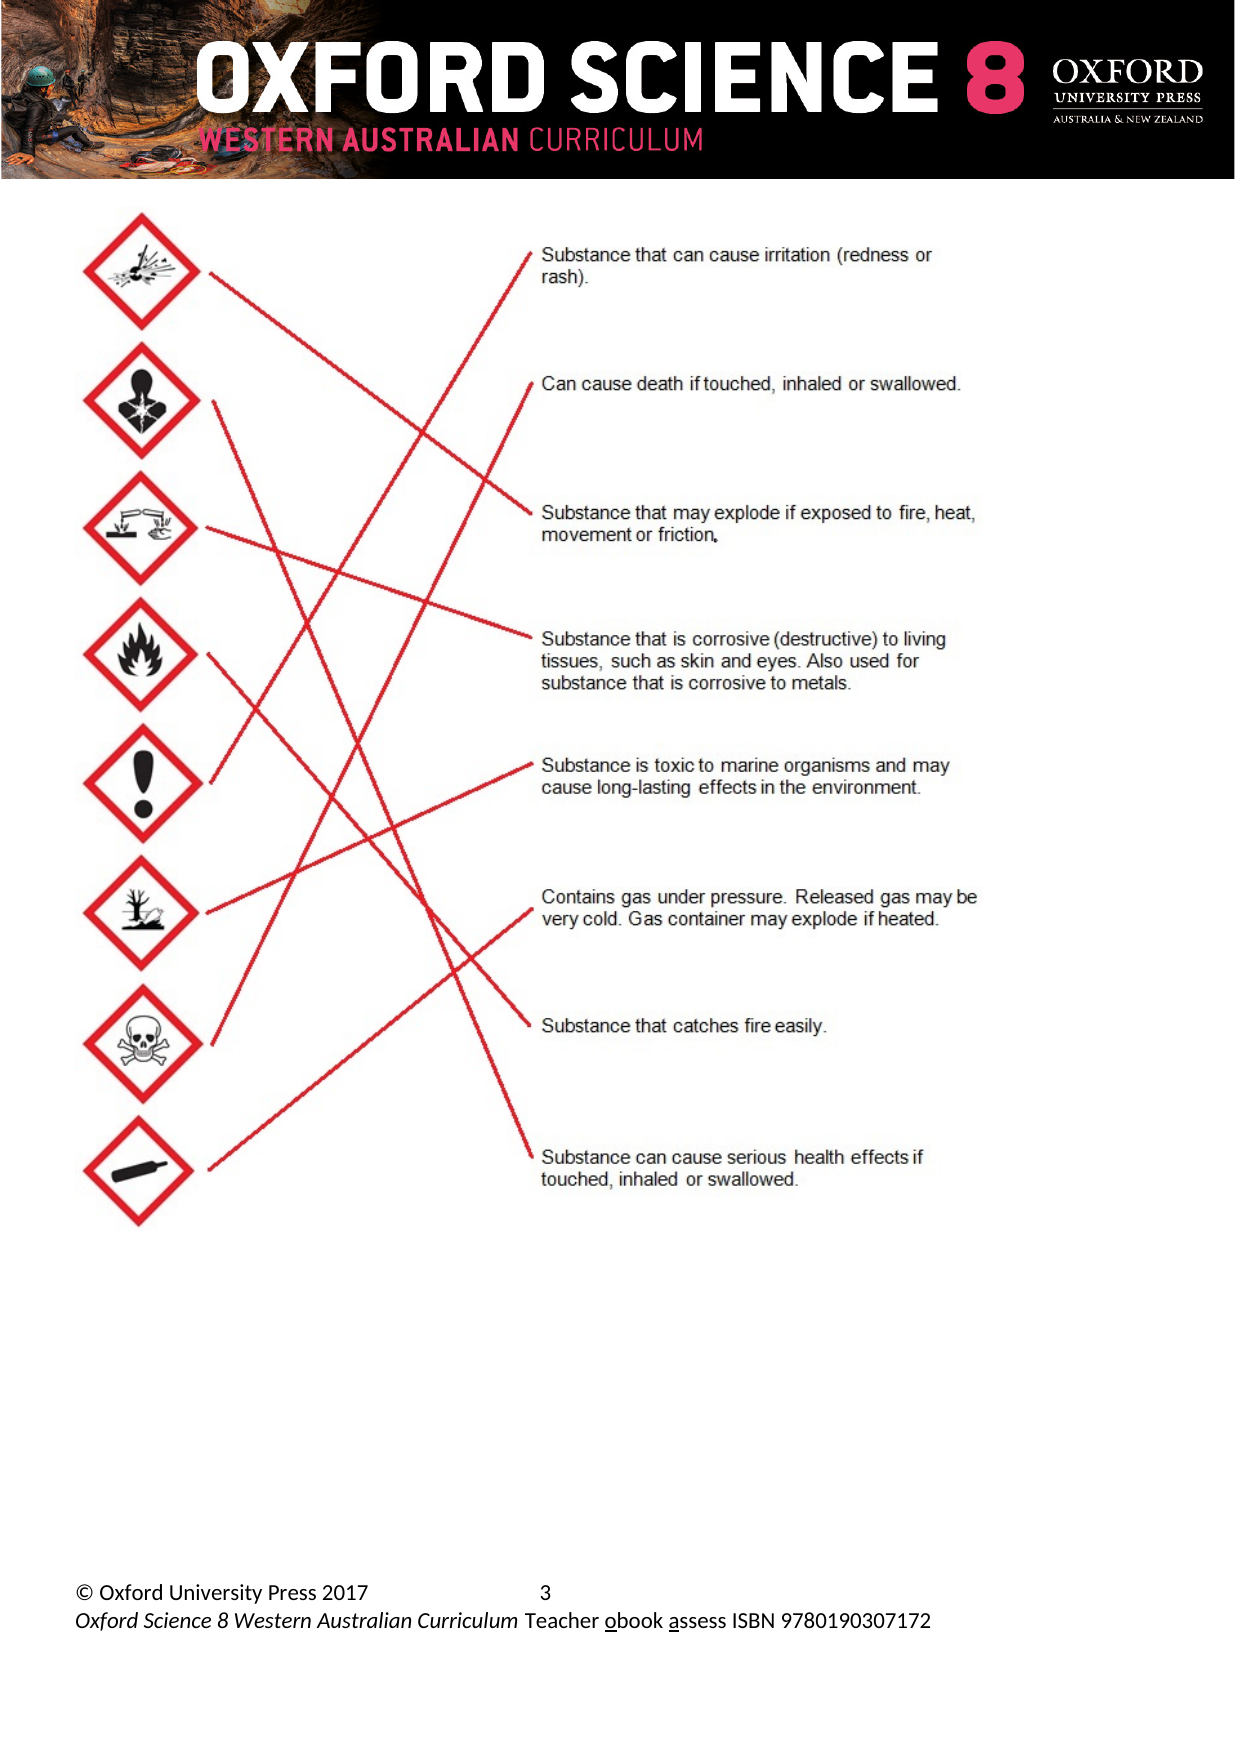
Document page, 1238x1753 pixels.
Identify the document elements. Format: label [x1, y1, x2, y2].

picture [75, 206, 999, 1231]
picture [0, 0, 1233, 178]
